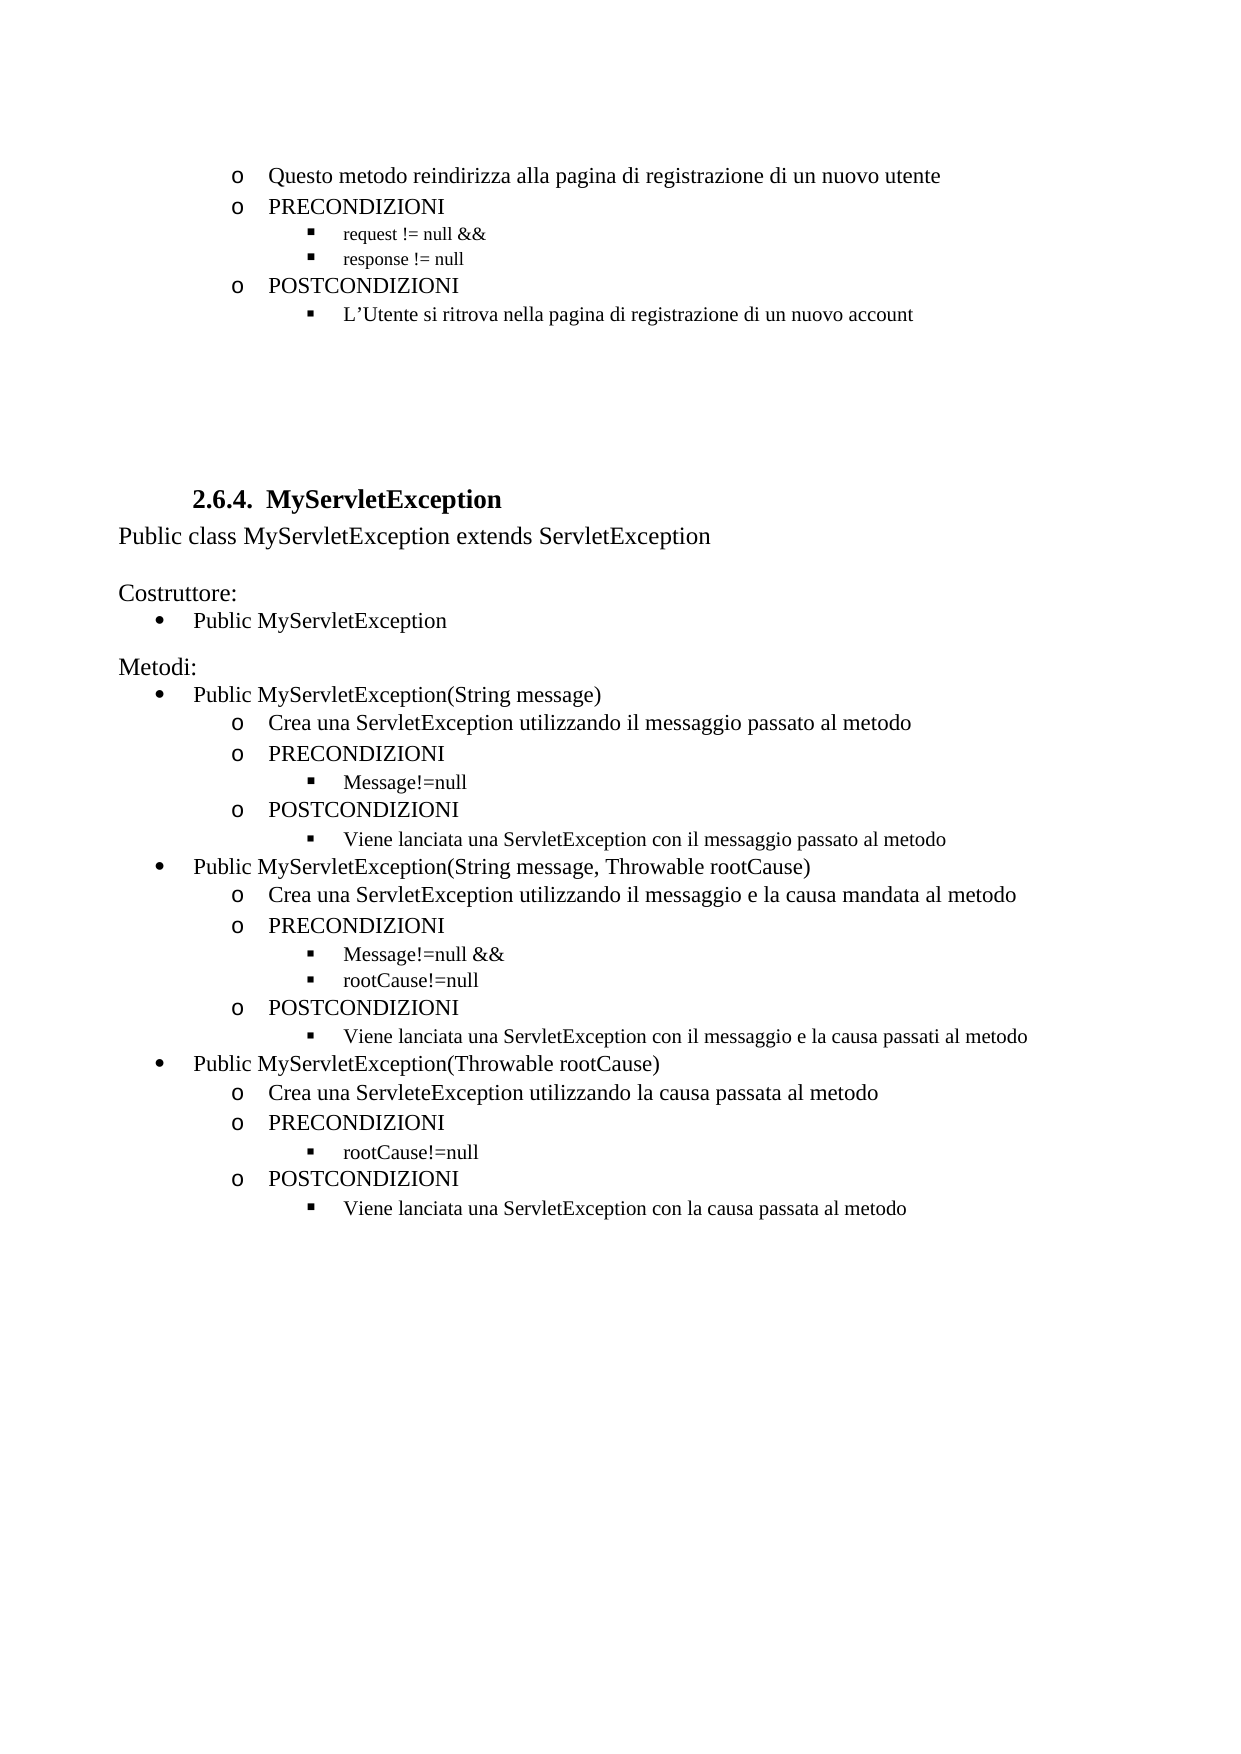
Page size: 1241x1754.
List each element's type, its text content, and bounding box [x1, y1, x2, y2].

list PRECONDIZIONI [231, 912, 1122, 940]
list request != null && [306, 223, 1122, 246]
list POSTCONDIZIONI [231, 272, 1122, 300]
list Public MyServletException [156, 607, 1122, 633]
text Public class MyServletException extends ServletException [118, 521, 1122, 549]
list POSTCONDIZIONI [231, 1166, 1122, 1194]
list Crea una ServletException utilizzando il messaggio e la causa mandata al metodo [231, 881, 1122, 909]
list Viene lanciata una ServletException con il messaggio passato al metodo [306, 827, 1122, 851]
list Public MyServletException(Throwable rootCause) [156, 1050, 1122, 1077]
list POSTCONDIZIONI [231, 796, 1122, 825]
list rootCause!=null [306, 1139, 1122, 1164]
list PRECONDIZIONI [231, 193, 1122, 221]
text Metodi: [118, 652, 1122, 681]
list L’Utente si ritrova nella pagina di registrazione di un nuovo account [306, 302, 1122, 326]
list Public MyServletException(String message) [156, 681, 1122, 707]
list Questo metodo reindirizza alla pagina di registrazione di un nuovo utente [231, 162, 1122, 191]
text Costruttore: [118, 578, 1122, 607]
list Crea una ServletException utilizzando il messaggio passato al metodo [231, 709, 1122, 738]
list Message!=null && [306, 942, 1122, 966]
list response != null [306, 247, 1122, 270]
list PRECONDIZIONI [231, 1109, 1122, 1137]
list POSTCONDIZIONI [231, 994, 1122, 1022]
list Public MyServletException(String message, Throwable rootCause) [156, 853, 1122, 879]
list rootCause!=null [306, 968, 1122, 992]
list PRECONDIZIONI [231, 740, 1122, 768]
list Viene lanciata una ServletException con la causa passata al metodo [306, 1196, 1122, 1220]
list Message!=null [306, 770, 1122, 794]
subtitle MyServletException [192, 483, 1122, 514]
list Crea una ServleteException utilizzando la causa passata al metodo [231, 1079, 1122, 1107]
list Viene lanciata una ServletException con il messaggio e la causa passati al metodo [306, 1024, 1122, 1048]
